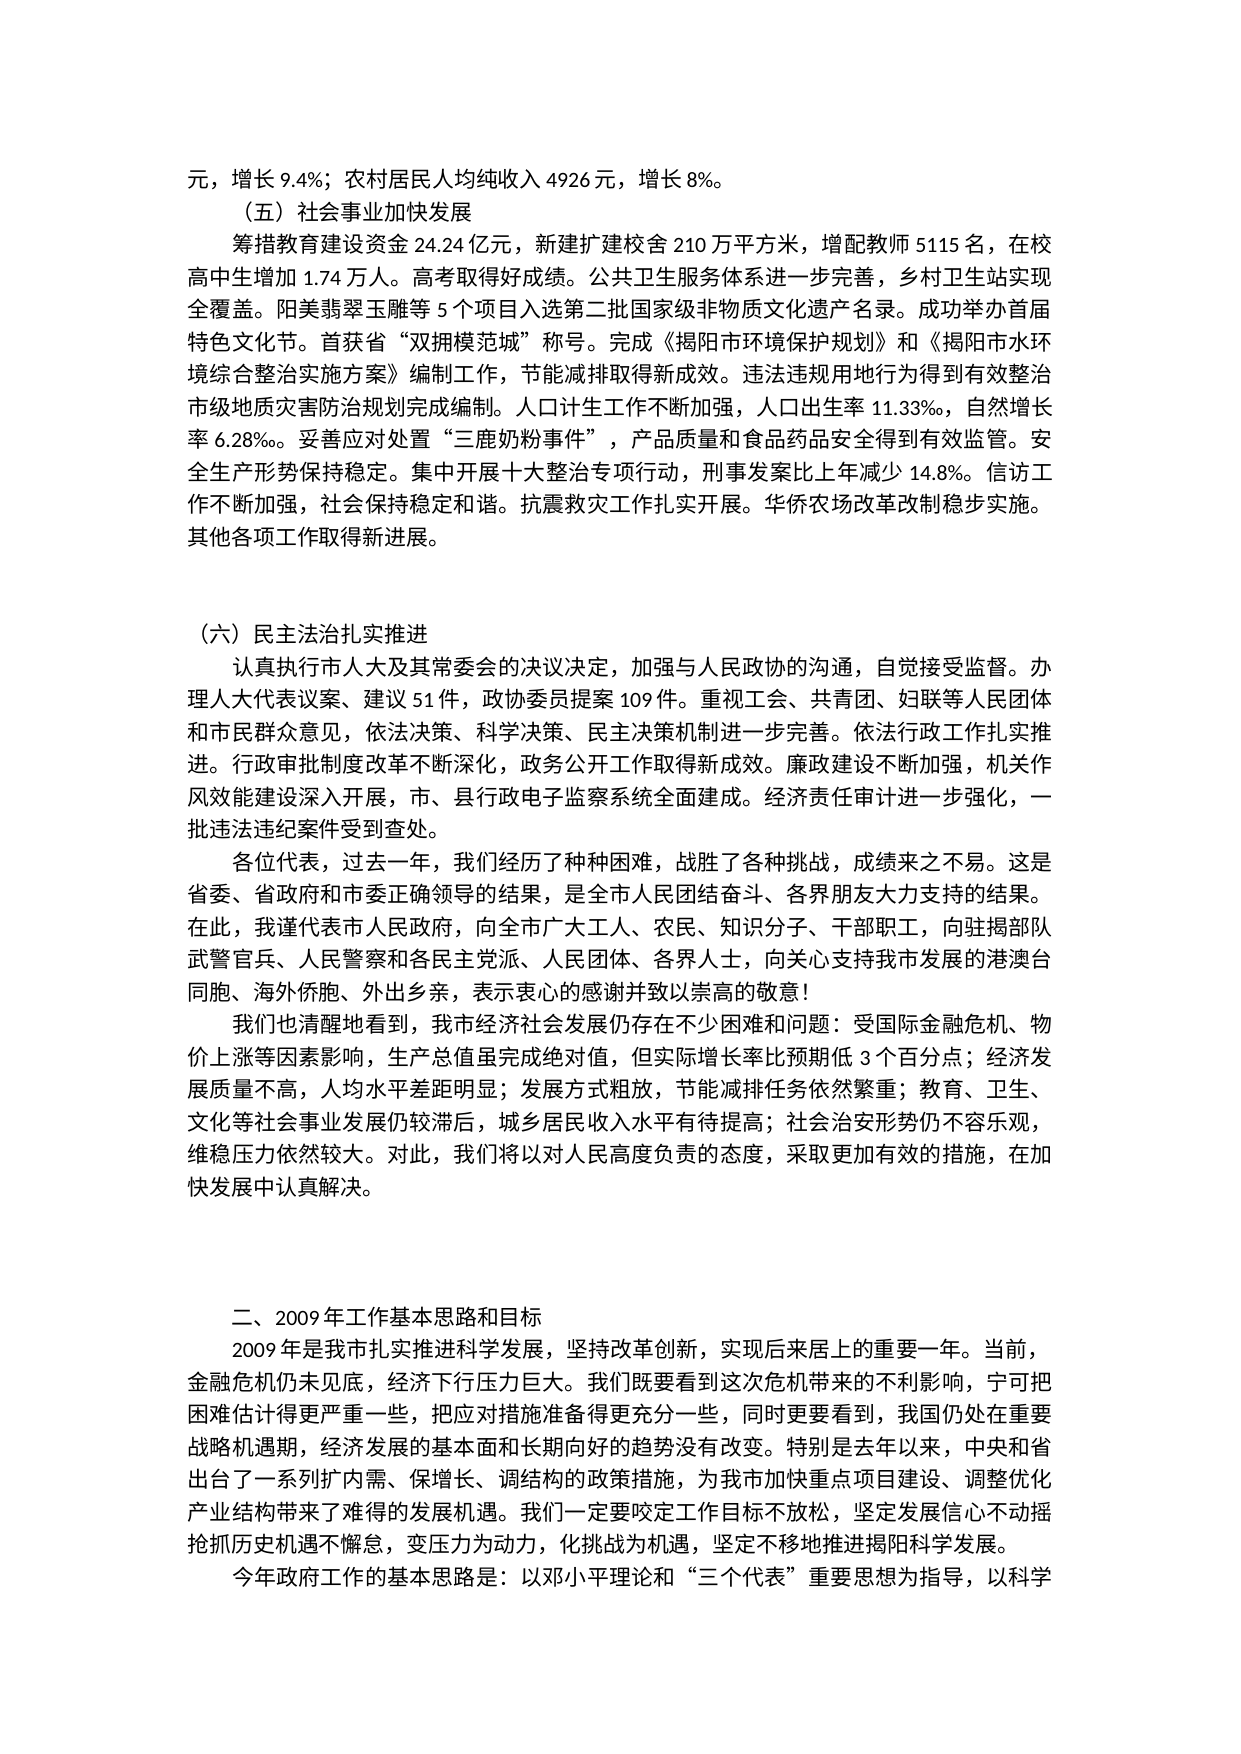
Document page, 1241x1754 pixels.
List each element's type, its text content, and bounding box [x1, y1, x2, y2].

text （六）民主法治扎实推进 [187, 617, 1053, 649]
text 我们也清醒地看到，我市经济社会发展仍存在不少困难和问题：受国际金融危机、物价上涨等因素影响，生产总值虽完成绝对值，但实际增长率比预期低3个百分点；经济发展质量不高，人均水平差距明显；发展方式粗放，节能减排任务依然繁重；教育、卫生、文化等社会事业发展仍较滞后，城乡居民收入水平有待提高；社会治安形势仍不容乐观，维稳压力依然较大。对此，我们将以对人民高度负责的态度，采取更加有效的措施，在加快发展中认真解决。 [187, 1007, 1053, 1202]
text 认真执行市人大及其常委会的决议决定，加强与人民政协的沟通，自觉接受监督。办理人大代表议案、建议51件，政协委员提案109件。重视工会、共青团、妇联等人民团体和市民群众意见，依法决策、科学决策、民主决策机制进一步完善。依法行政工作扎实推进。行政审批制度改革不断深化，政务公开工作取得新成效。廉政建设不断加强，机关作风效能建设深入开展，市、县行政电子监察系统全面建成。经济责任审计进一步强化，一批违法违纪案件受到查处。 [187, 649, 1053, 844]
text 2009年是我市扎实推进科学发展，坚持改革创新，实现后来居上的重要一年。当前，金融危机仍未见底，经济下行压力巨大。我们既要看到这次危机带来的不利影响，宁可把困难估计得更严重一些，把应对措施准备得更充分一些，同时更要看到，我国仍处在重要战略机遇期，经济发展的基本面和长期向好的趋势没有改变。特别是去年以来，中央和省出台了一系列扩内需、保增长、调结构的政策措施，为我市加快重点项目建设、调整优化产业结构带来了难得的发展机遇。我们一定要咬定工作目标不放松，坚定发展信心不动摇，抢抓历史机遇不懈怠，变压力为动力，化挑战为机遇，坚定不移地推进揭阳科学发展。 [187, 1332, 1053, 1559]
text 筹措教育建设资金24.24亿元，新建扩建校舍210万平方米，增配教师5115名，在校高中生增加1.74万人。高考取得好成绩。公共卫生服务体系进一步完善，乡村卫生站实现全覆盖。阳美翡翠玉雕等5个项目入选第二批国家级非物质文化遗产名录。成功举办首届特色文化节。首获省“双拥模范城”称号。完成《揭阳市环境保护规划》和《揭阳市水环境综合整治实施方案》编制工作，节能减排取得新成效。违法违规用地行为得到有效整治，市级地质灾害防治规划完成编制。人口计生工作不断加强，人口出生率11.33‰，自然增长率6.28‰。妥善应对处置“三鹿奶粉事件”，产品质量和食品药品安全得到有效监管。安全生产形势保持稳定。集中开展十大整治专项行动，刑事发案比上年减少14.8%。信访工作不断加强，社会保持稳定和谐。抗震救灾工作扎实开展。华侨农场改革改制稳步实施。其他各项工作取得新进展。 [187, 227, 1053, 552]
text 各位代表，过去一年，我们经历了种种困难，战胜了各种挑战，成绩来之不易。这是省委、省政府和市委正确领导的结果，是全市人民团结奋斗、各界朋友大力支持的结果。在此，我谨代表市人民政府，向全市广大工人、农民、知识分子、干部职工，向驻揭部队、武警官兵、人民警察和各民主党派、人民团体、各界人士，向关心支持我市发展的港澳台同胞、海外侨胞、外出乡亲，表示衷心的感谢并致以崇高的敬意！ [187, 844, 1053, 1007]
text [187, 162, 1053, 194]
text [187, 1559, 1053, 1592]
text （五）社会事业加快发展 [187, 194, 1053, 227]
text 二、2009年工作基本思路和目标 [187, 1299, 1053, 1332]
